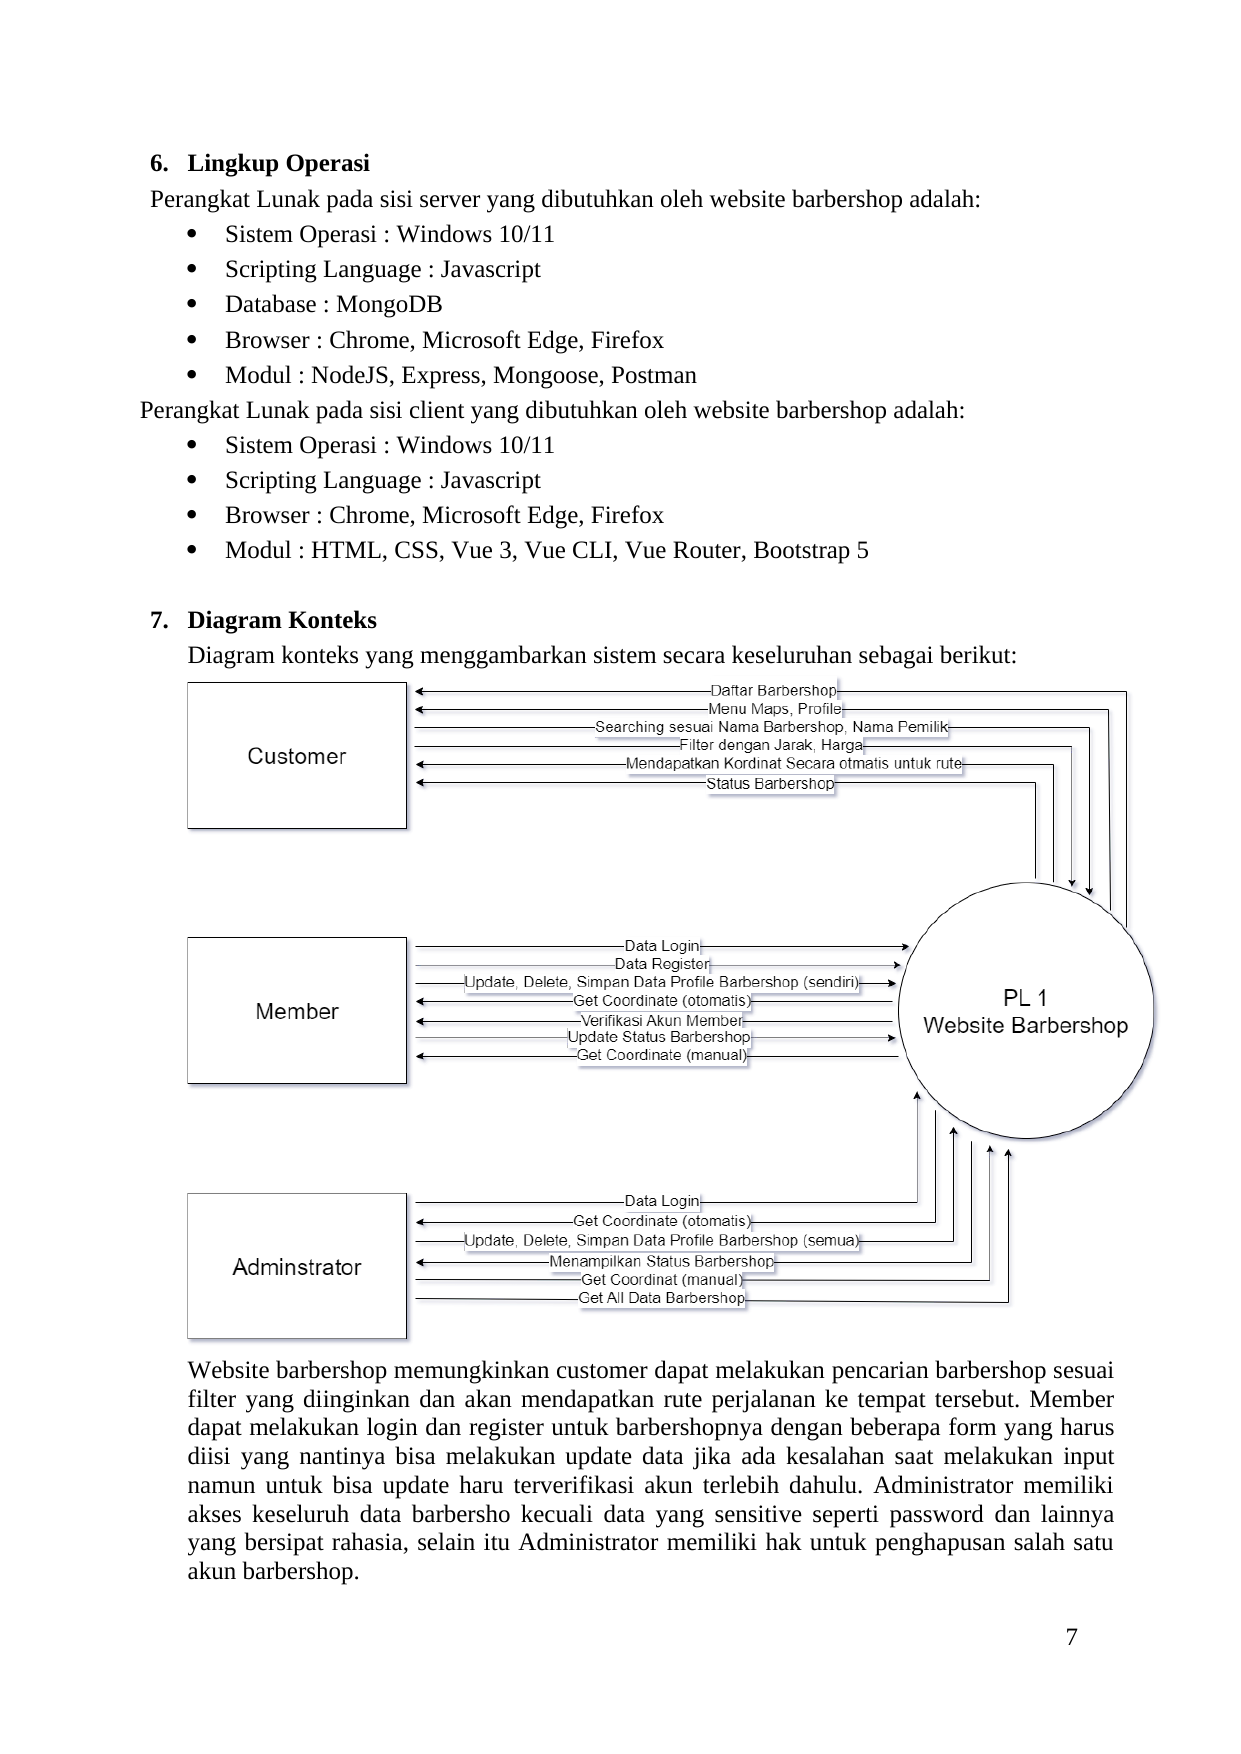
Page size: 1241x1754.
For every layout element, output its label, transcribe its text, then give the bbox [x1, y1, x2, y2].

list Browser : Chrome, Microsoft Edge, Firefox [187, 325, 1115, 353]
list Modul : NodeJS, Express, Mongoose, Postman [187, 360, 1115, 388]
list Diagram konteks yang menggambarkan sistem secara keseluruhan sebagai berikut: [187, 641, 1115, 669]
text Perangkat Lunak pada sisi client yang dibutuhkan oleh website barbershop adalah: [139, 395, 1115, 424]
picture [187, 675, 1164, 1349]
list Sistem Operasi : Windows 10/11 [187, 430, 1115, 459]
text Perangkat Lunak pada sisi server yang dibutuhkan oleh website barbershop adalah: [150, 184, 1115, 213]
list Modul : HTML, CSS, Vue 3, Vue CLI, Vue Router, Bootstrap 5 [187, 535, 1115, 564]
list Lingkup Operasi [150, 148, 1114, 177]
list Scripting Language : Javascript [187, 254, 1115, 283]
list Diagram Konteks [150, 606, 1115, 634]
list Browser : Chrome, Microsoft Edge, Firefox [187, 500, 1115, 529]
list Sistem Operasi : Windows 10/11 [187, 219, 1115, 248]
list Scripting Language : Javascript [187, 465, 1115, 494]
list Website barbershop memungkinkan customer dapat melakukan pencarian barbershop sesuai filter yang diinginkan dan akan mendapatkan rute perjalanan ke tempat tersebut. Member dapat melakukan login dan register untuk barbershopnya dengan beberapa form yang harus diisi yang nantinya bisa melakukan update data jika ada kesalahan saat melakukan input namun untuk bisa update haru terverifikasi akun terlebih dahulu. Administrator memiliki akses keseluruh data barbersho kecuali data yang sensitive seperti password dan lainnya yang bersipat rahasia, selain itu Administrator memiliki hak untuk penghapusan salah satu akun barbershop. [187, 1355, 1115, 1585]
list Database : MongoDB [187, 289, 1115, 318]
